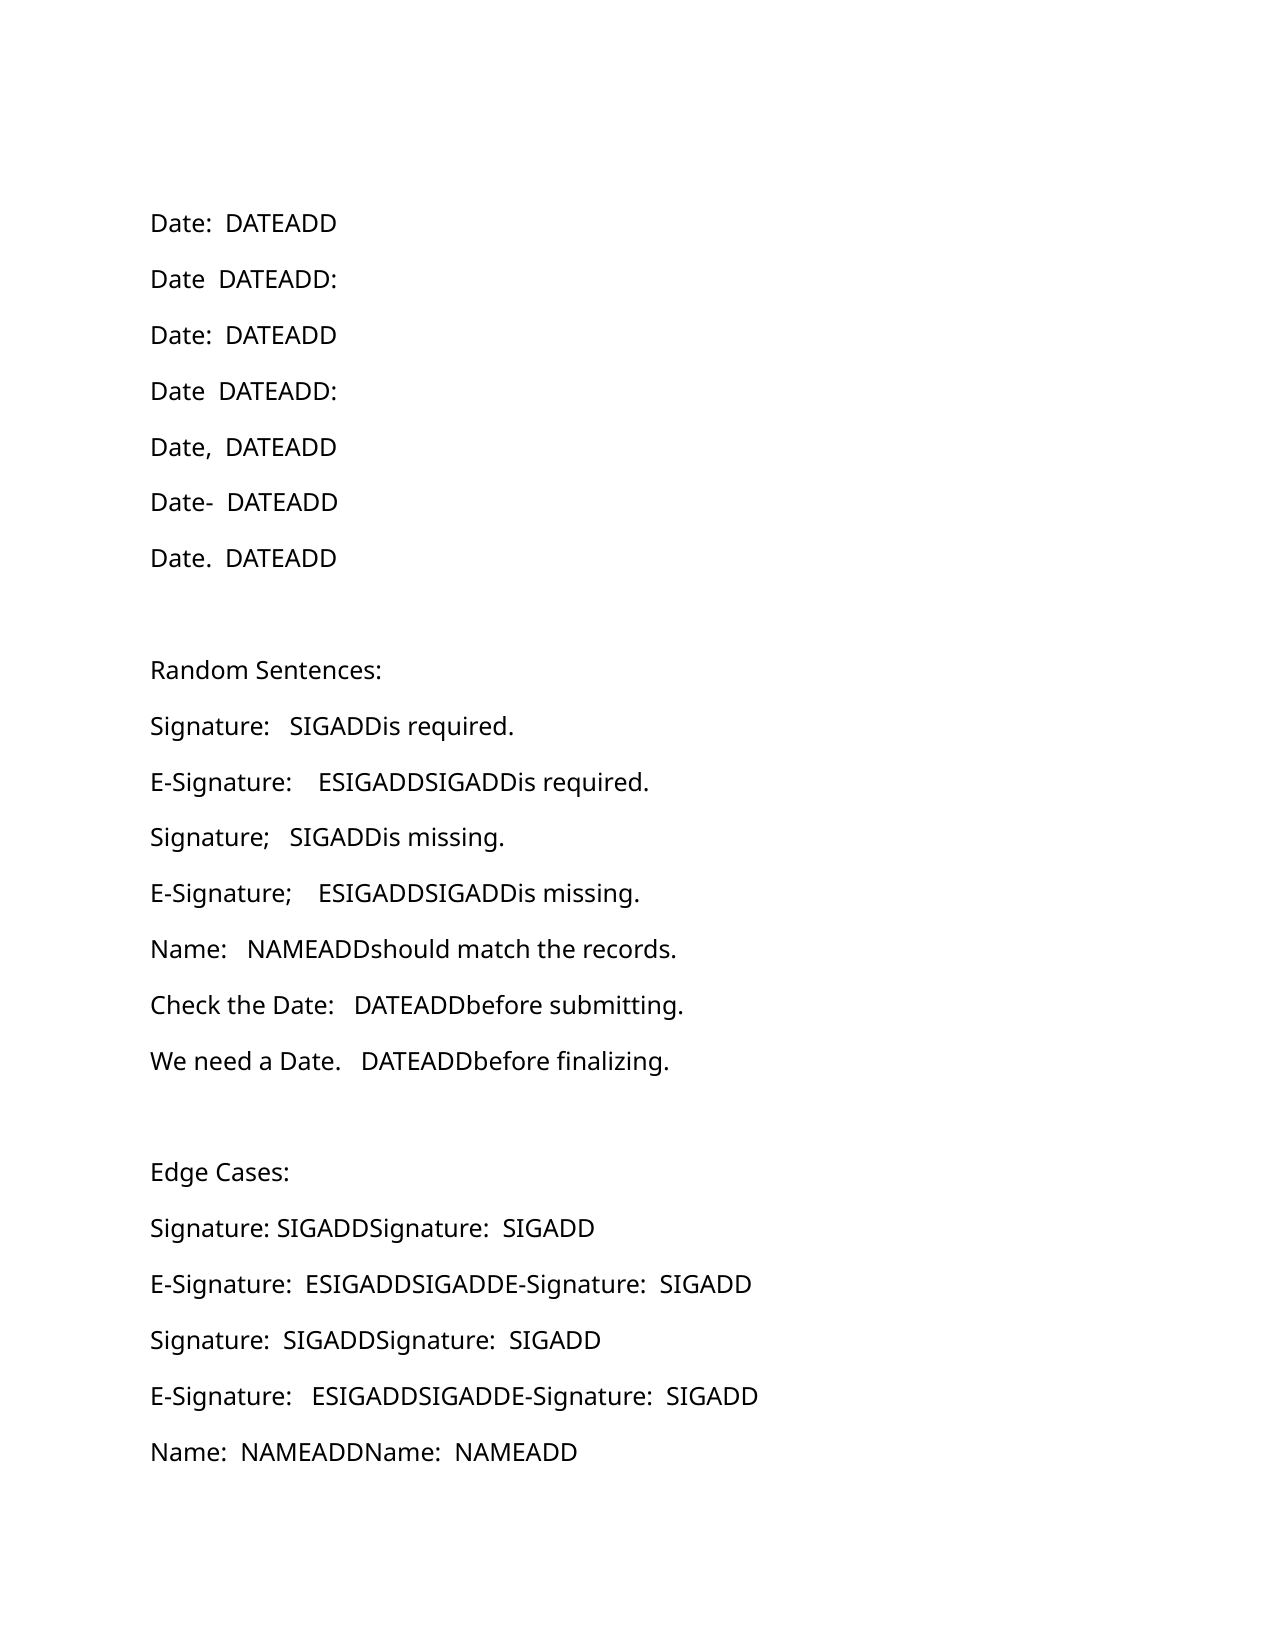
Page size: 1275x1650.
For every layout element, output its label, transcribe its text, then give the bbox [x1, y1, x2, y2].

text Date DATEADD: [150, 262, 1125, 296]
text Signature: SIGADDSignature: SIGADD [150, 1211, 1125, 1245]
text Name: NAMEADDshould match the records. [150, 932, 1125, 966]
text Signature: SIGADDis required. [150, 708, 1125, 742]
text E-Signature; ESIGADDSIGADDis missing. [150, 876, 1125, 910]
text Date- DATEADD [150, 485, 1125, 519]
text Date: DATEADD [150, 206, 1125, 240]
text Date: DATEADD [150, 317, 1125, 352]
text E-Signature: ESIGADDSIGADDE-Signature: SIGADD [150, 1378, 1125, 1412]
text Check the Date: DATEADDbefore submitting. [150, 987, 1125, 1022]
text Random Sentences: [150, 652, 1125, 687]
text E-Signature: ESIGADDSIGADDis required. [150, 764, 1125, 798]
text E-Signature: ESIGADDSIGADDE-Signature: SIGADD [150, 1267, 1125, 1301]
text Signature: SIGADDSignature: SIGADD [150, 1322, 1125, 1357]
text Date, DATEADD [150, 429, 1125, 463]
text Date DATEADD: [150, 373, 1125, 407]
text Signature; SIGADDis missing. [150, 820, 1125, 854]
text Edge Cases: [150, 1155, 1125, 1189]
text We need a Date. DATEADDbefore finalizing. [150, 1043, 1125, 1077]
text Name: NAMEADDName: NAMEADD [150, 1434, 1125, 1468]
text Date. DATEADD [150, 541, 1125, 575]
